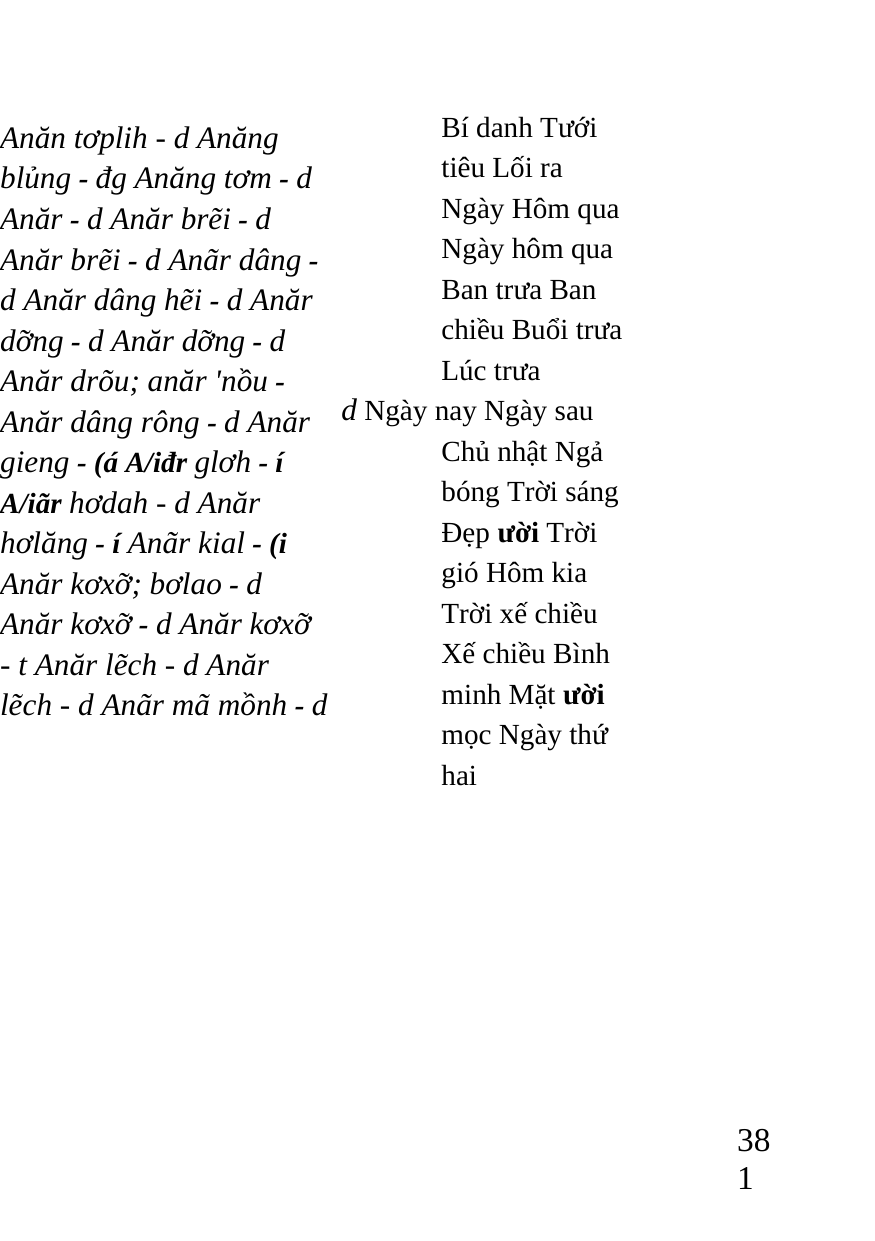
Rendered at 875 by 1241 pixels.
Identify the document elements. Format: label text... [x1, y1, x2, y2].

text Anăn tơplih - d Anăng blủng - đg Anăng tơm - d Anăr - d Anăr brẽi - d Anăr brẽi - d Anãr dâng - d Anăr dâng hẽi - d Anăr dỡng - d Anăr dỡng - d Anăr drõu; anăr 'nồu - Anăr dâng rông - d Anăr gieng - (á A/iđr glơh - í A/iãr hơdah - d Anăr hơlăng - í Anãr kial - (i Anăr kơxỡ; bơlao - d Anăr kơxỡ - d Anăr kơxỡ - t Anăr lẽch - d Anăr lẽch - d Anãr mã mồnh - d [0, 116, 874, 724]
